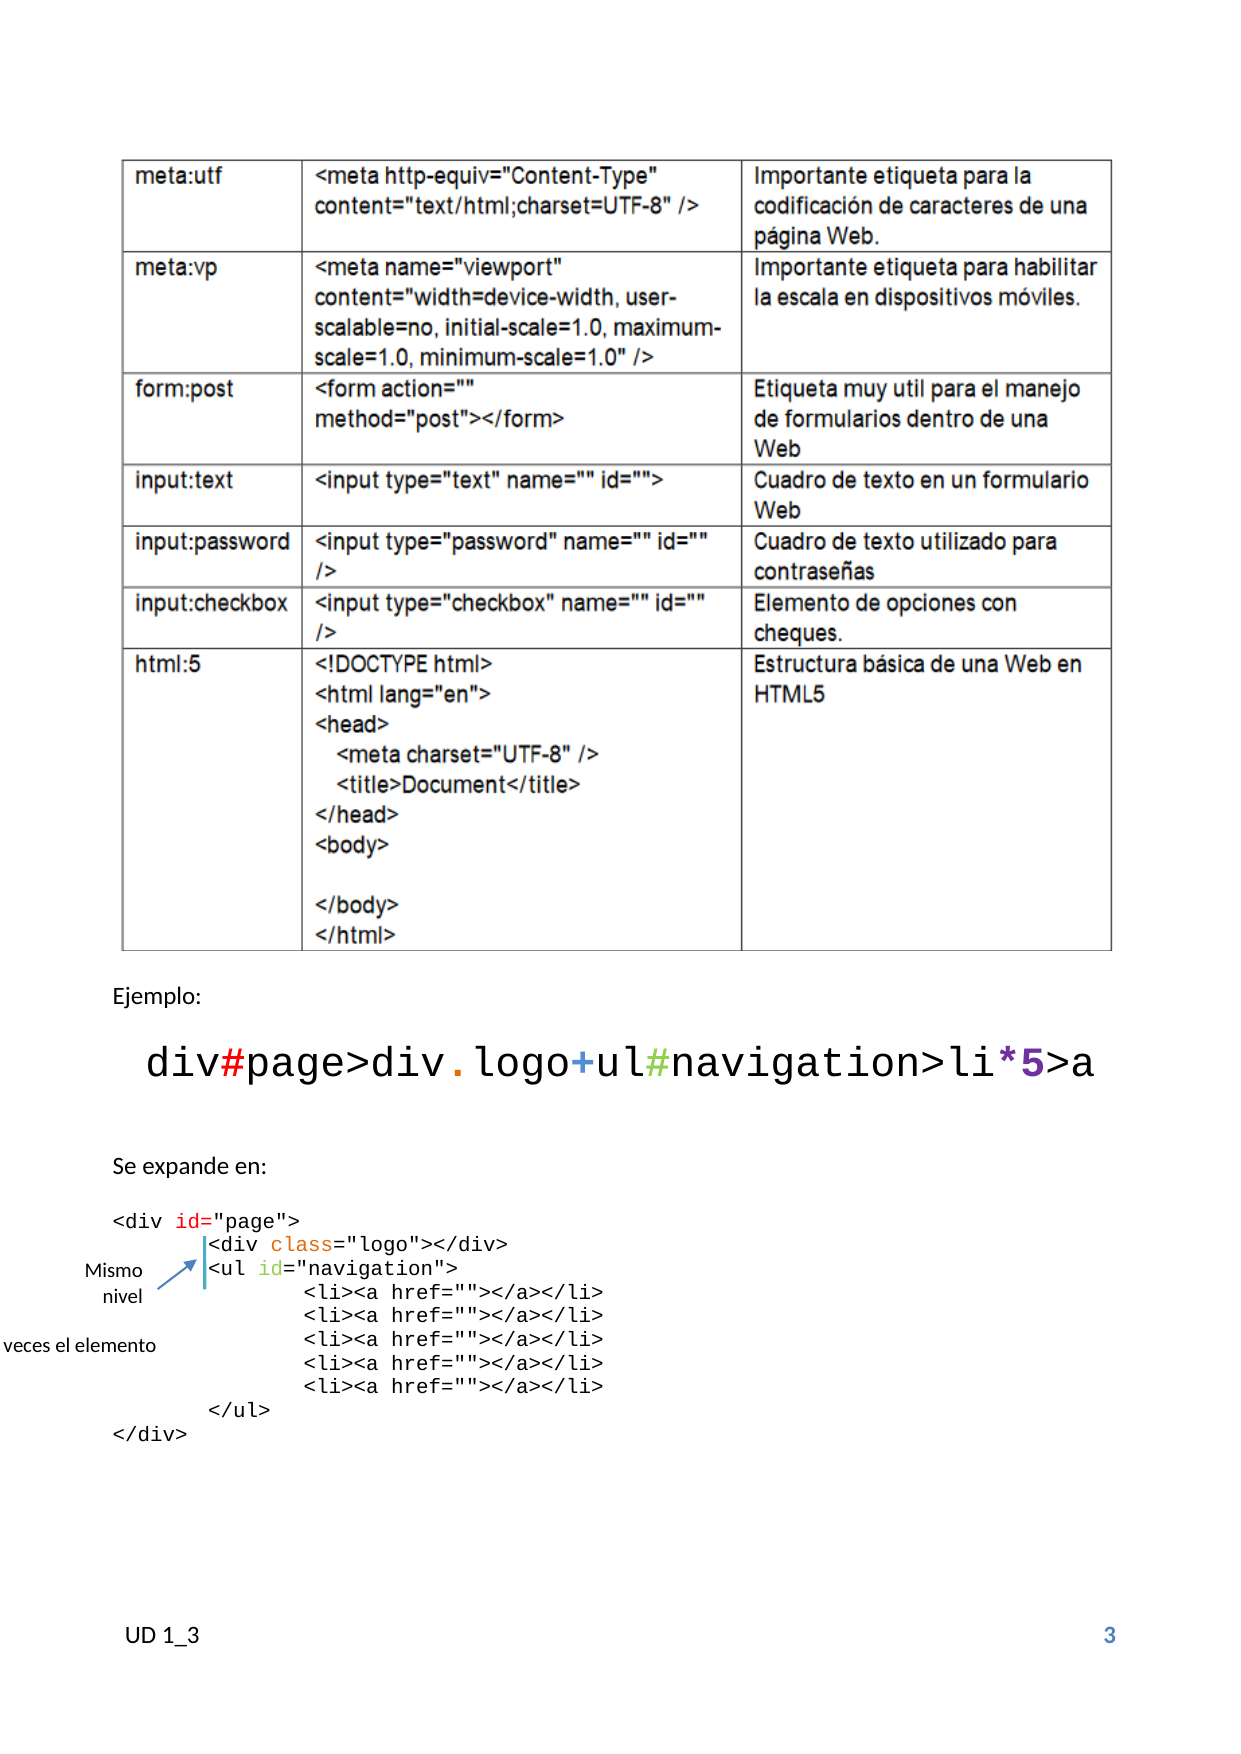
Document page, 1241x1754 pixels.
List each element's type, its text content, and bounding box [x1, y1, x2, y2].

text <li><a href=""></a></li> [112, 1376, 1128, 1400]
text <div id="page"> [112, 1211, 1128, 1234]
picture [112, 150, 1127, 951]
text <li><a href=""></a></li> [112, 1353, 1128, 1376]
text </div> [112, 1424, 1128, 1447]
text Se expande en: [112, 1150, 1128, 1180]
text <ul id="navigation"> [112, 1258, 1128, 1282]
text <li><a href=""></a></li> [112, 1305, 1128, 1329]
text <li><a href=""></a></li> [112, 1282, 1128, 1305]
text </ul> [112, 1400, 1128, 1424]
text <div class="logo"></div> [112, 1234, 1128, 1258]
text Ejemplo: [112, 981, 1128, 1011]
text <li><a href=""></a></li> [112, 1329, 1128, 1353]
text div#page>div.logo+ul#navigation>li*5>a [112, 1042, 1128, 1089]
